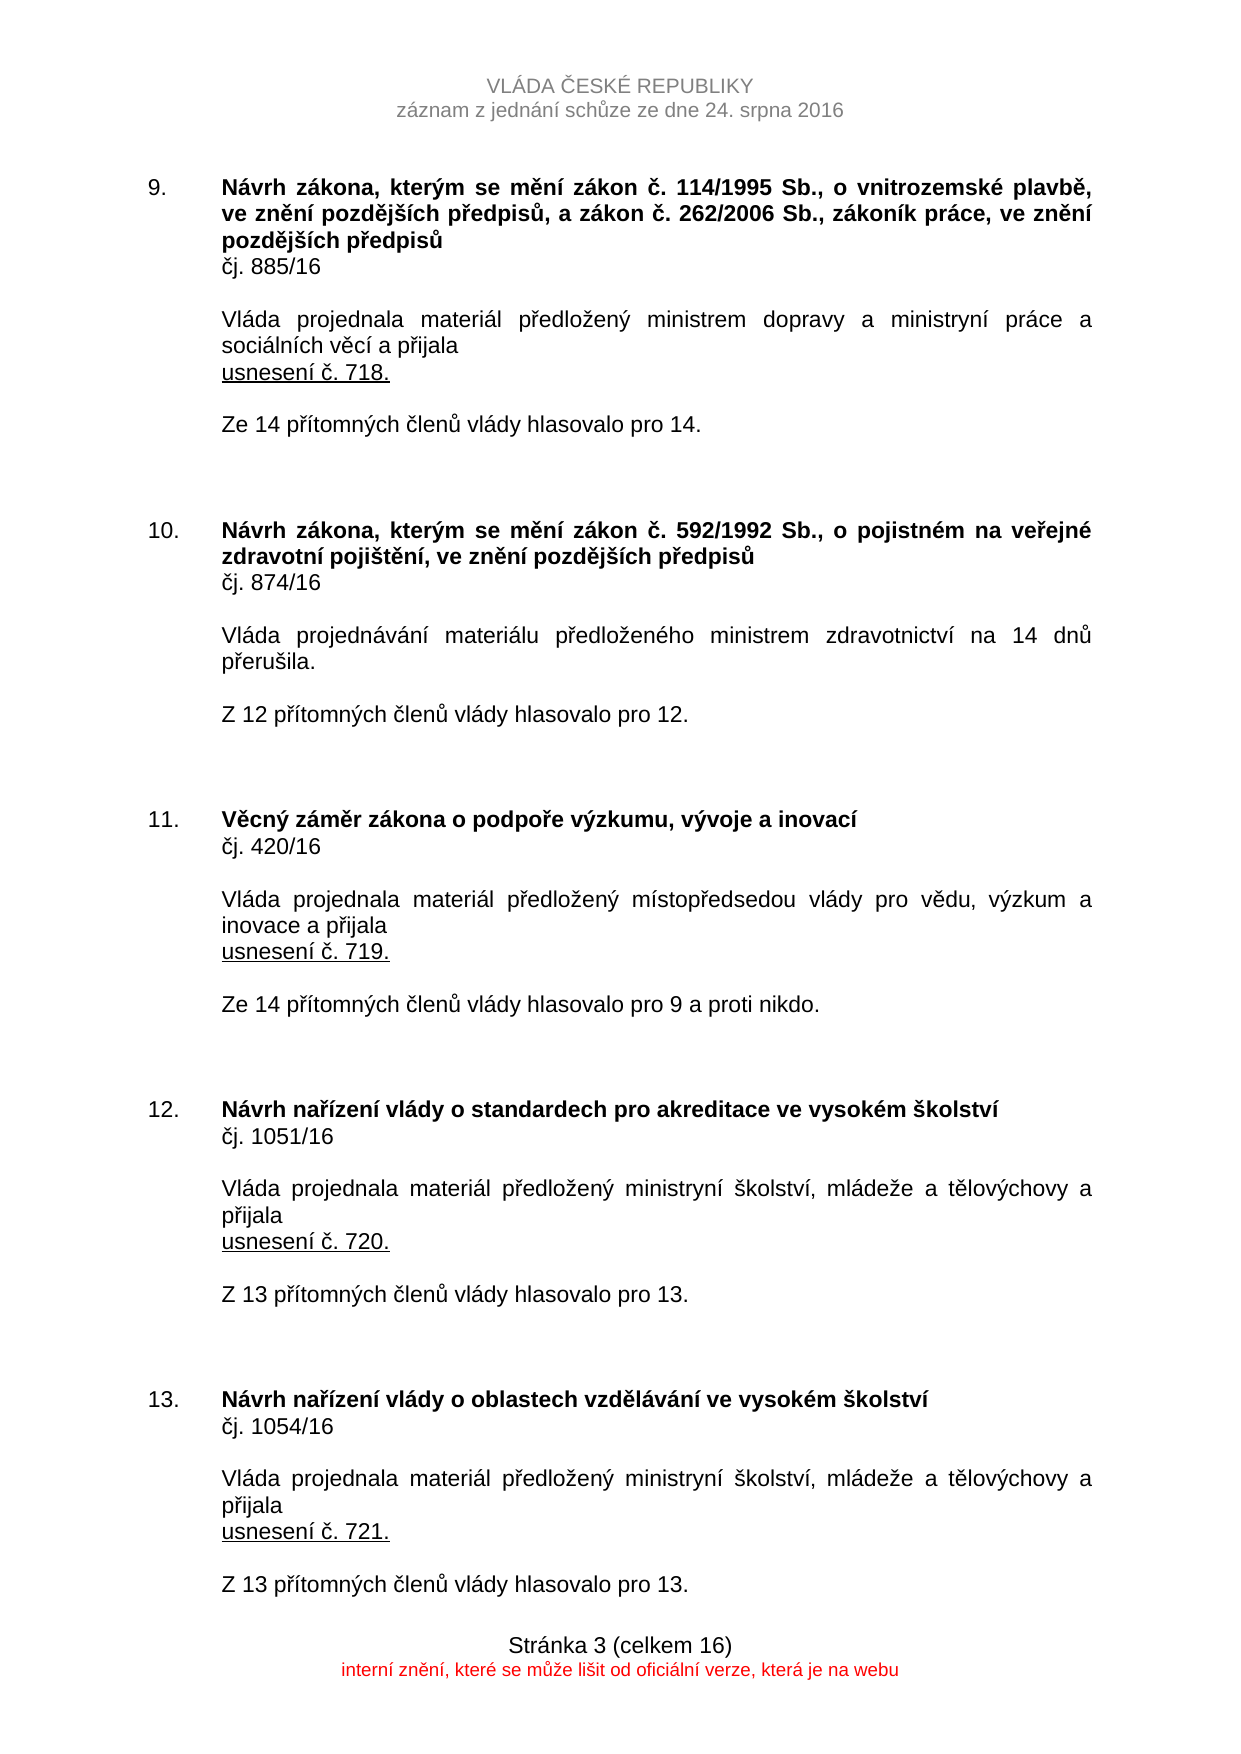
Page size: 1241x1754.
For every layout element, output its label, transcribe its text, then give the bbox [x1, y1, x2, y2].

text Ze 14 přítomných členů vlády hlasovalo pro 9 a proti nikdo. [148, 991, 1093, 1017]
text Vláda projednala materiál předložený ministryní školství‚ mládeže a tělovýchovy a přijala [148, 1465, 1093, 1518]
text Vláda projednala materiál předložený ministrem dopravy a ministryní práce a sociálních věcí a přijala [148, 306, 1093, 358]
text 10. Návrh zákona, kterým se mění zákon č. 592/1992 Sb., o pojistném na veřejné zdravotní pojištění, ve znění pozdějších předpisů [148, 517, 1093, 569]
text čj. 885/16 [148, 253, 1093, 279]
text Z 13 přítomných členů vlády hlasovalo pro 13. [148, 1281, 1093, 1307]
text Vláda projednala materiál předložený ministryní školství‚ mládeže a tělovýchovy a přijala [148, 1175, 1093, 1228]
text Z 12 přítomných členů vlády hlasovalo pro 12. [148, 701, 1093, 727]
text 11. Věcný záměr zákona o podpoře výzkumu, vývoje a inovací [148, 806, 1093, 833]
text 12. Návrh nařízení vlády o standardech pro akreditace ve vysokém školství [148, 1096, 1093, 1123]
text 9. Návrh zákona, kterým se mění zákon č. 114/1995 Sb., o vnitrozemské plavbě, ve znění pozdějších předpisů, a zákon č. 262/2006 Sb., zákoník práce, ve znění pozdějších předpisů [148, 174, 1093, 253]
text Ze 14 přítomných členů vlády hlasovalo pro 14. [148, 411, 1093, 437]
text usnesení č. 720. [148, 1228, 1093, 1254]
text usnesení č. 718. [148, 358, 1093, 385]
text Z 13 přítomných členů vlády hlasovalo pro 13. [148, 1571, 1093, 1597]
text Vláda projednávání materiálu předloženého ministrem zdravotnictví na 14 dnů přerušila. [148, 622, 1093, 675]
text čj. 1054/16 [148, 1413, 1093, 1439]
text čj. 420/16 [148, 833, 1093, 859]
text Vláda projednala materiál předložený místopředsedou vlády pro vědu‚ výzkum a inovace a přijala [148, 886, 1093, 938]
text čj. 874/16 [148, 569, 1093, 596]
text čj. 1051/16 [148, 1123, 1093, 1149]
text usnesení č. 719. [148, 938, 1093, 964]
text 13. Návrh nařízení vlády o oblastech vzdělávání ve vysokém školství [148, 1386, 1093, 1413]
text usnesení č. 721. [148, 1518, 1093, 1544]
